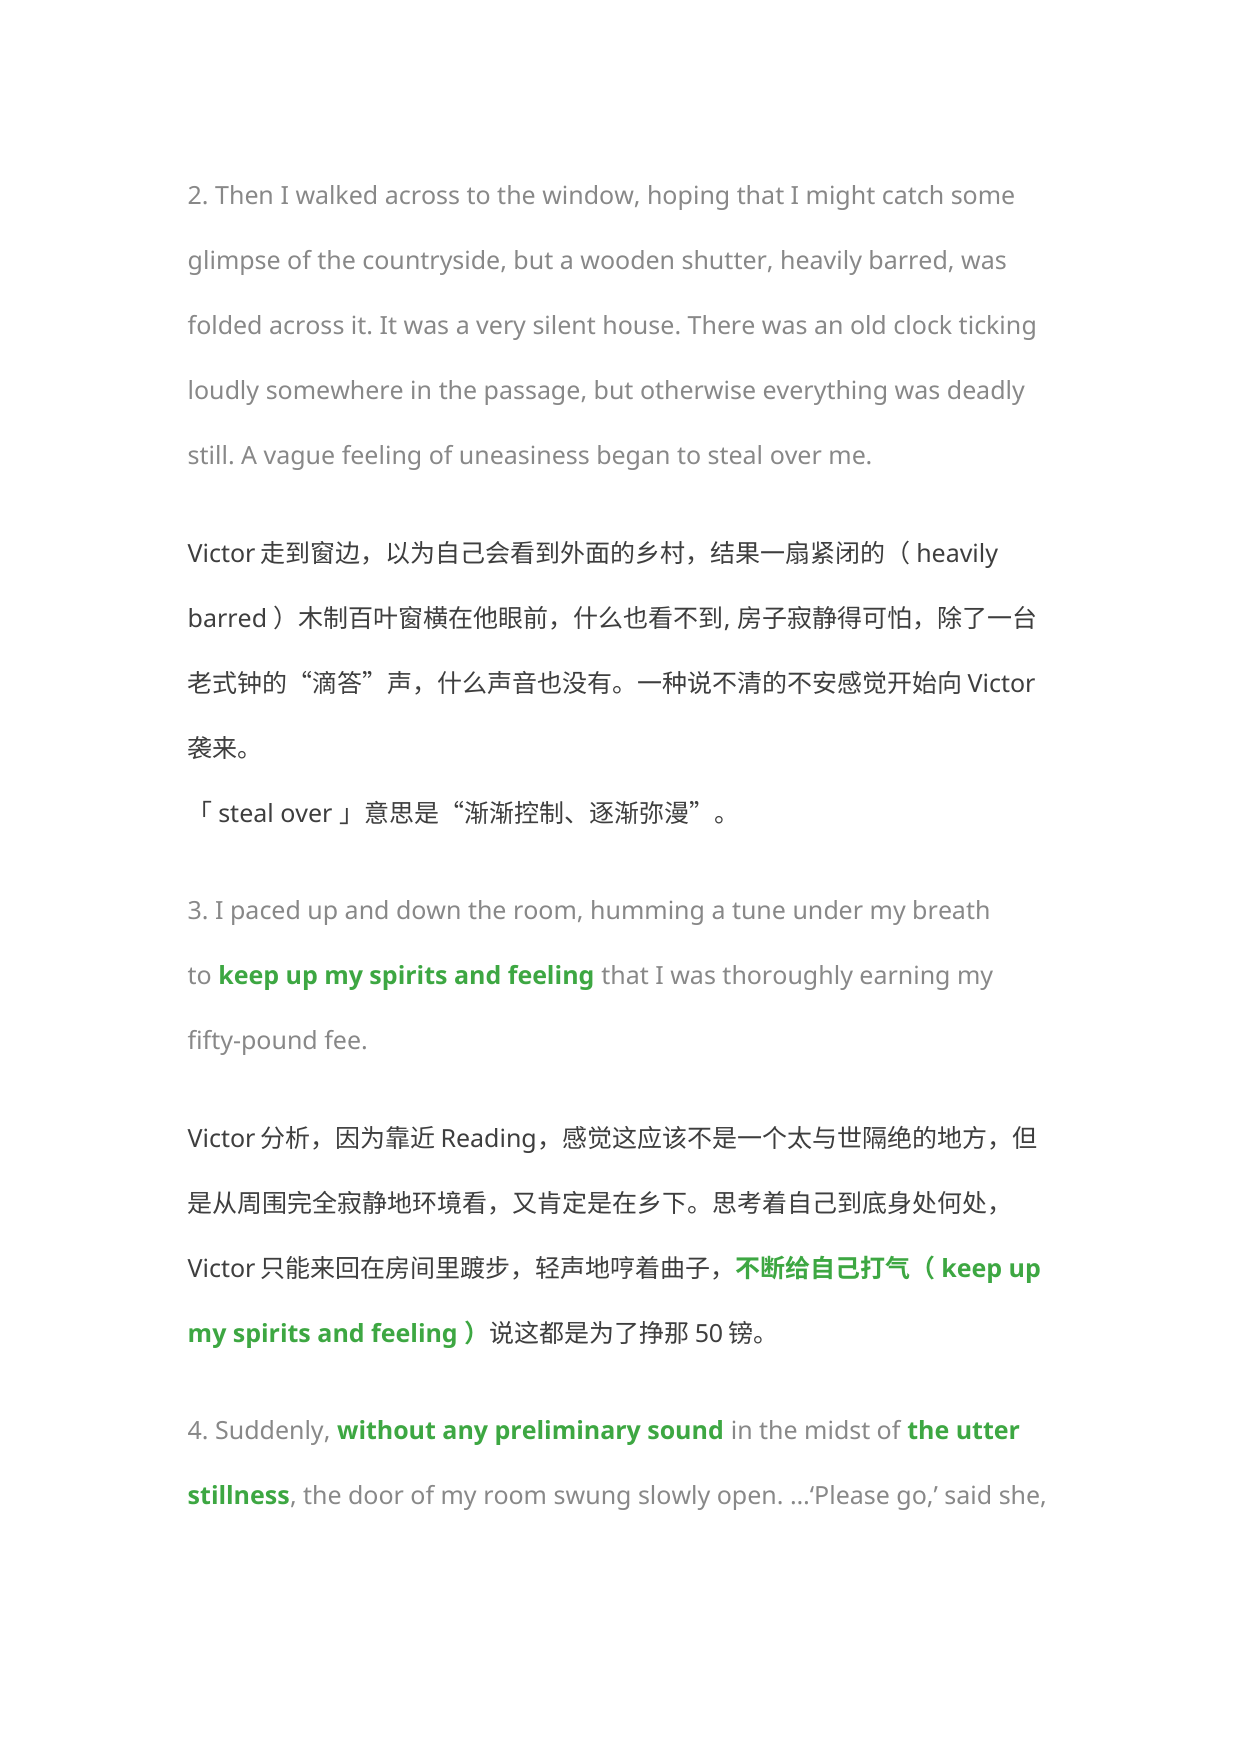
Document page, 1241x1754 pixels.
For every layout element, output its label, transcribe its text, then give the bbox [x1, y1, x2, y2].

text Victor走到窗边，以为自己会看到外面的乡村，结果一扇紧闭的（ heavily barred ）木制百叶窗横在他眼前，什么也看不到, 房子寂静得可怕，除了一台老式钟的“滴答”声，什么声音也没有。一种说不清的不安感觉开始向Victor袭来。 [187, 519, 1053, 779]
text 「 steal over 」意思是“渐渐控制、逐渐弥漫”。 [187, 779, 1053, 844]
text Victor分析，因为靠近Reading，感觉这应该不是一个太与世隔绝的地方，但是从周围完全寂静地环境看，又肯定是在乡下。思考着自己到底身处何处，Victor只能来回在房间里踱步，轻声地哼着曲子，不断给自己打气（ keep up my spirits and feeling ）说这都是为了挣那50镑。 [187, 1104, 1053, 1364]
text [187, 1397, 1053, 1527]
text 2. Then I walked across to the window, hoping that I might catch some glimpse of the countryside, but a wooden shutter, heavily barred, was folded across it. It was a very silent house. There was an old clock ticking loudly somewhere in the passage, but otherwise everything was deadly still. A vague feeling of uneasiness began to steal over me. [187, 162, 1053, 487]
text 3. I paced up and down the room, humming a tune under my breath to keep up my spirits and feeling that I was thoroughly earning my fifty-pound fee. [187, 877, 1053, 1072]
